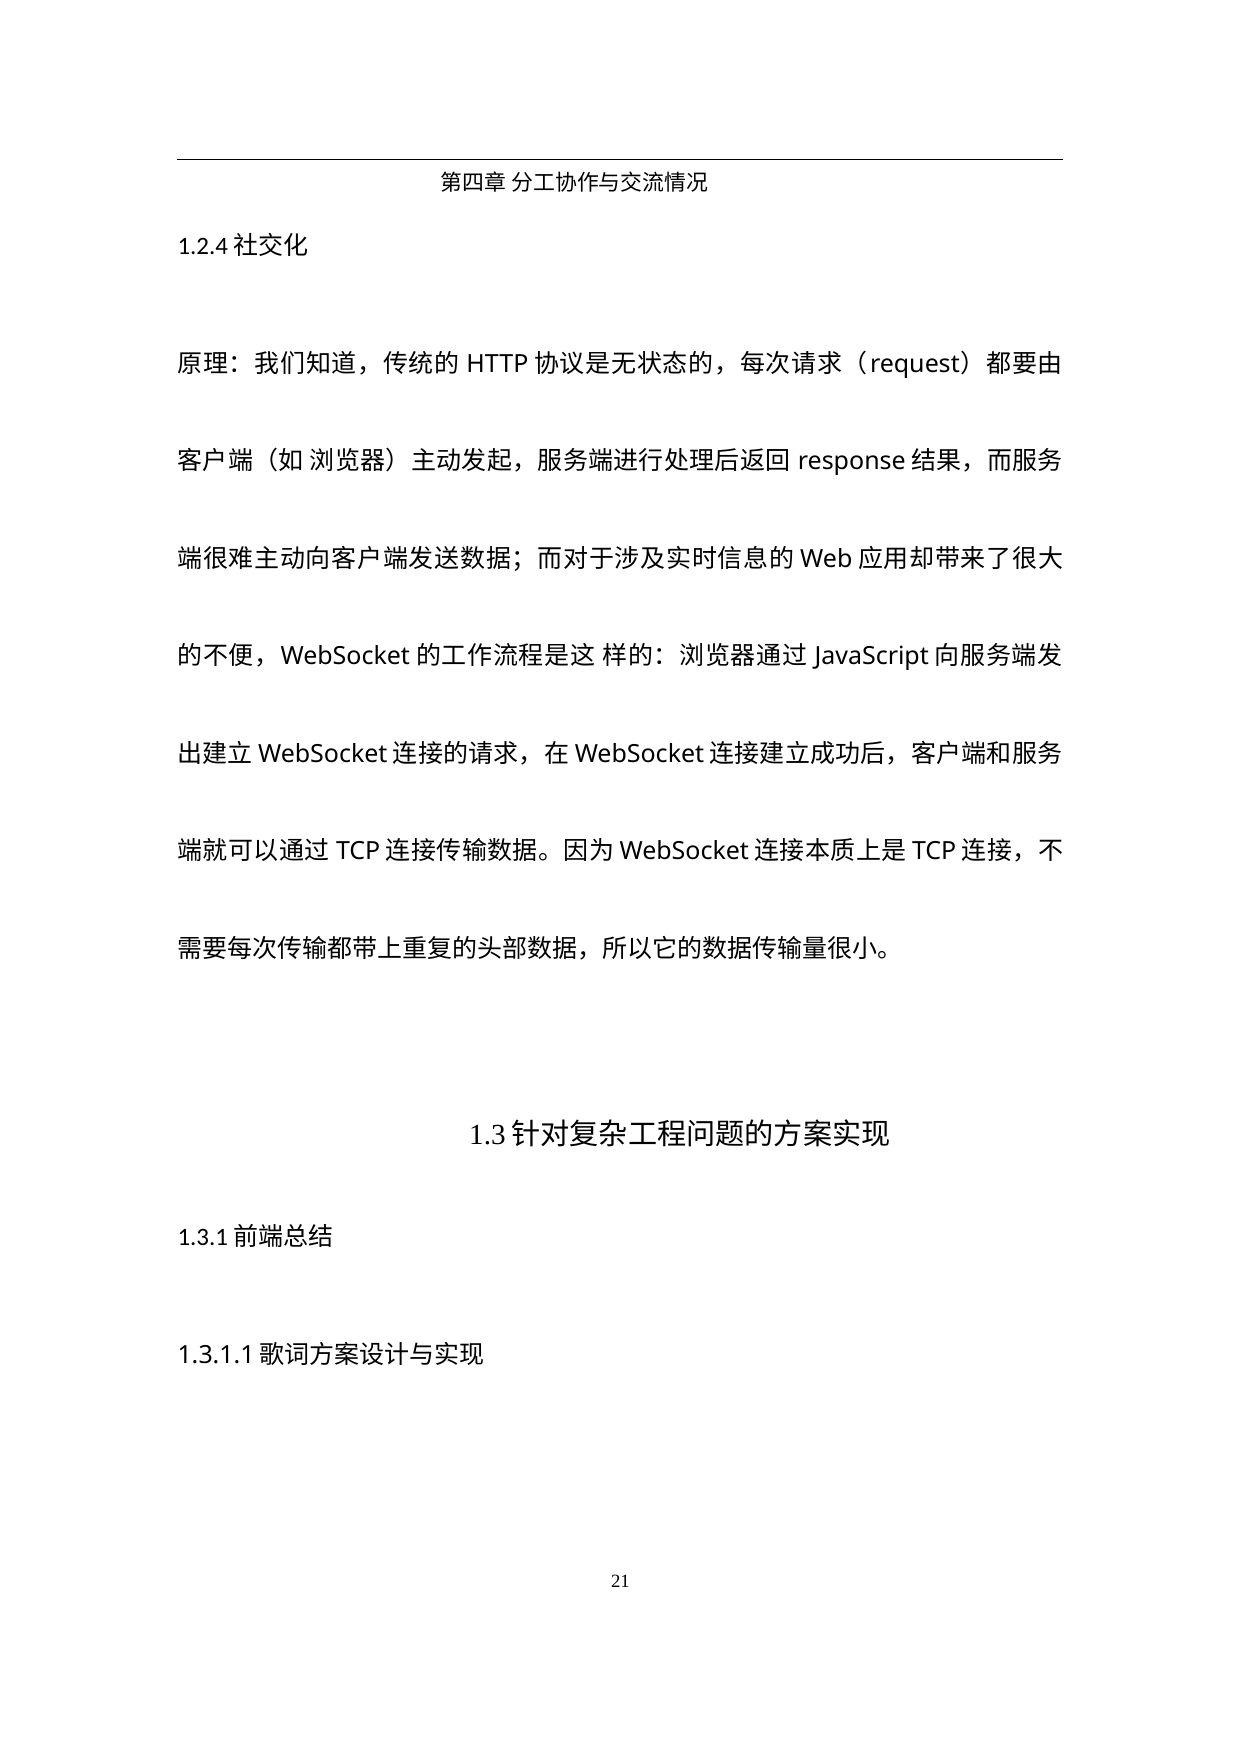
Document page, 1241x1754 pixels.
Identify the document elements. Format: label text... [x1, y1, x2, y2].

subtitle 1.3.1前端总结 [177, 1202, 1063, 1267]
list 1.3针对复杂工程问题的方案实现 [177, 1099, 1063, 1164]
text 1.3.1.1歌词方案设计与实现 [177, 1320, 1063, 1385]
subtitle 1.2.4社交化 [177, 211, 1063, 276]
text 原理：我们知道，传统的HTTP协议是无状态的，每次请求（request）都要由客户端（如 浏览器）主动发起，服务端进行处理后返回response结果，而服务端很难主动向客户端发送数据；而对于涉及实时信息的Web应用却带来了很大的不便，WebSocket的工作流程是这 样的：浏览器通过JavaScript向服务端发出建立WebSocket连接的请求，在WebSocket连接建立成功后，客户端和服务端就可以通过 TCP连接传输数据。因为WebSocket连接本质上是TCP连接，不需要每次传输都带上重复的头部数据，所以它的数据传输量很小。 [177, 329, 1063, 979]
